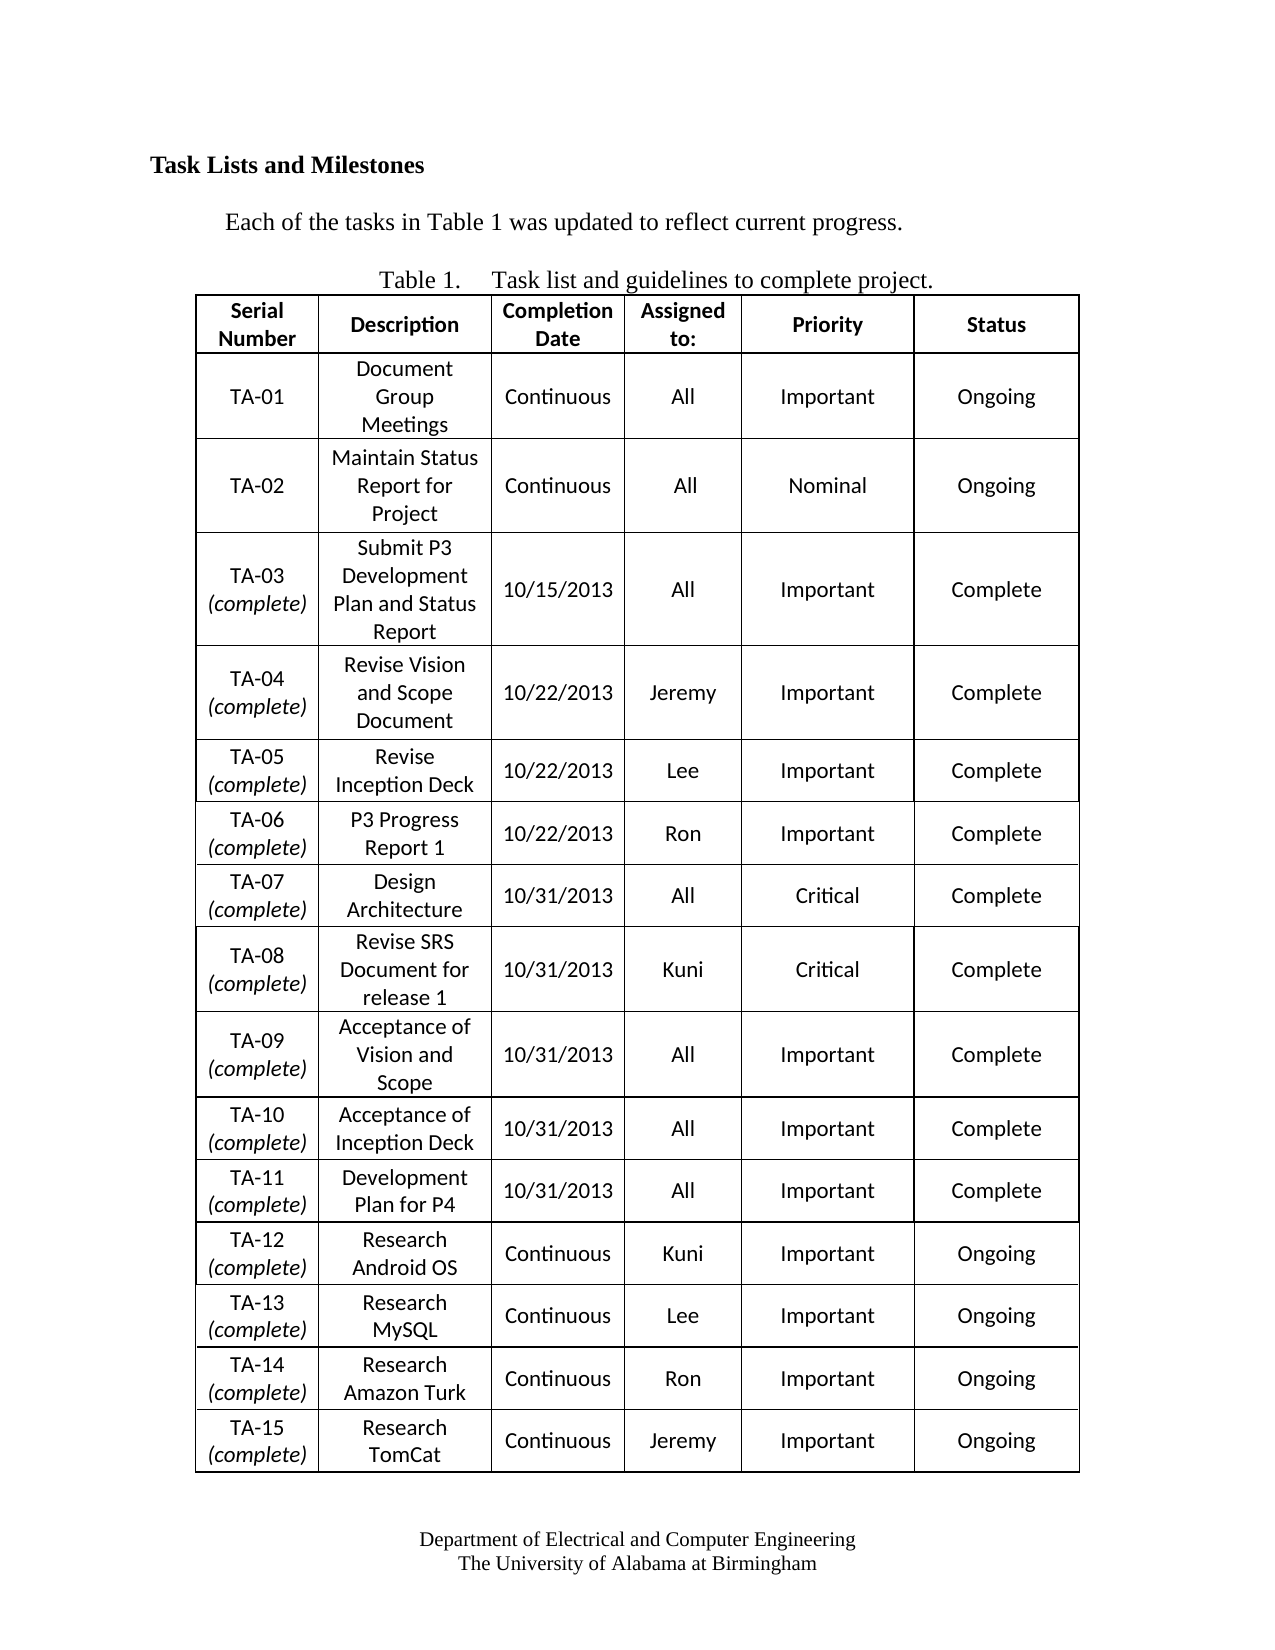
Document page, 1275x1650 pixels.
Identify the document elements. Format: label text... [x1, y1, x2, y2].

table_cell TA-02 [197, 439, 318, 532]
table_cell Research Android OS [319, 1223, 491, 1284]
table_cell 10/22/2013 [492, 646, 624, 739]
table_cell TA-01 [197, 354, 318, 438]
text Table 1. Task list and guidelines to complete project. [150, 265, 1125, 294]
table_cell TA-07 (complete) [196, 864, 318, 926]
table_cell Document Group Meetings [319, 354, 491, 438]
table_cell TA-13 (complete) [196, 1285, 318, 1346]
table_cell TA-03 (complete) [197, 533, 318, 645]
table_cell All [625, 533, 741, 645]
table_cell 10/31/2013 [492, 927, 624, 1011]
table_cell Jeremy [625, 1410, 741, 1471]
table_cell All [625, 1098, 741, 1159]
table_cell Important [742, 646, 913, 739]
table_cell Continuous [492, 1410, 624, 1471]
table_cell Complete [915, 1098, 1078, 1159]
table_cell TA-08 (complete) [197, 927, 318, 1011]
table_cell Important [742, 533, 913, 645]
table_header Assigned to: [625, 296, 741, 352]
table_cell Nominal [742, 439, 913, 532]
table_header Status [915, 296, 1078, 352]
table_cell Kuni [625, 927, 741, 1011]
table_cell 10/31/2013 [492, 1098, 624, 1159]
table_cell TA-10 (complete) [197, 1098, 318, 1159]
table_cell Continuous [492, 1285, 624, 1346]
table_cell All [625, 1012, 741, 1096]
table_cell Important [742, 1012, 913, 1096]
table_cell Important [742, 1098, 913, 1159]
table_header Description [319, 296, 491, 352]
table_cell Complete [915, 864, 1079, 926]
table_cell TA-12 (complete) [197, 1223, 318, 1284]
table_cell Acceptance of Inception Deck [319, 1098, 491, 1159]
table_cell Lee [625, 740, 741, 801]
table_cell TA-15 (complete) [196, 1409, 318, 1471]
table_cell Ongoing [915, 1223, 1079, 1284]
table_cell Important [742, 1160, 913, 1221]
table_cell Complete [915, 740, 1078, 801]
table_cell Ongoing [915, 439, 1078, 532]
table_cell Ongoing [915, 1284, 1079, 1346]
table_cell Revise Vision and Scope Document [319, 646, 491, 739]
table_cell Acceptance of Vision and Scope [319, 1012, 491, 1096]
table_header Serial Number [197, 296, 318, 352]
table_cell Critical [742, 927, 913, 1011]
table_cell 10/15/2013 [492, 533, 624, 645]
table_cell Submit P3 Development Plan and Status Report [319, 533, 491, 645]
table_cell TA-06 (complete) [196, 802, 318, 864]
table_cell TA-14 (complete) [196, 1346, 318, 1409]
table_cell 10/22/2013 [492, 740, 624, 801]
table_cell Jeremy [625, 646, 741, 739]
text Each of the tasks in Table 1 was updated to reflect current progress. [150, 207, 1125, 236]
table_cell Design Architecture [319, 865, 491, 926]
table_cell Complete [915, 1160, 1078, 1221]
table_cell Continuous [492, 354, 624, 438]
table_cell Revise SRS Document for release 1 [319, 927, 491, 1011]
table_cell All [625, 439, 741, 532]
table_cell Important [742, 354, 913, 438]
table_cell Development Plan for P4 [319, 1160, 491, 1221]
table_cell Continuous [492, 439, 624, 532]
table_cell Research MySQL [319, 1285, 491, 1346]
table_cell 10/31/2013 [492, 865, 624, 926]
table_cell Ron [625, 802, 741, 864]
table_cell 10/31/2013 [492, 1012, 624, 1096]
table_cell Kuni [625, 1223, 741, 1284]
table_cell Important [742, 740, 913, 801]
table_cell TA-09 (complete) [197, 1012, 318, 1096]
table_cell Important [742, 1285, 914, 1346]
table_cell Lee [625, 1285, 741, 1346]
table_cell Complete [915, 927, 1078, 1011]
table_cell TA-05 (complete) [197, 740, 318, 801]
table_cell All [625, 1160, 741, 1221]
table_cell Maintain Status Report for Project [319, 439, 491, 532]
table_cell TA-11 (complete) [197, 1160, 318, 1221]
table_cell Important [742, 1348, 914, 1409]
table_cell Ongoing [915, 354, 1078, 438]
table_header Priority [742, 296, 913, 352]
table_cell Complete [915, 646, 1078, 739]
table_cell Critical [742, 865, 914, 926]
table_cell All [625, 354, 741, 438]
table_cell Ongoing [915, 1346, 1079, 1409]
table_cell Important [742, 802, 914, 864]
table_cell Revise Inception Deck [319, 740, 491, 801]
table_cell Ongoing [915, 1409, 1079, 1471]
table_cell Research TomCat [319, 1410, 491, 1471]
table_header Completion Date [492, 296, 624, 352]
table_cell Continuous [492, 1223, 624, 1284]
table_cell 10/22/2013 [492, 802, 624, 864]
table_cell Important [742, 1223, 914, 1284]
table_cell Research Amazon Turk [319, 1348, 491, 1409]
table_cell Important [742, 1410, 914, 1471]
table_cell Continuous [492, 1348, 624, 1409]
table_cell Complete [915, 1012, 1078, 1096]
table_cell P3 Progress Report 1 [319, 802, 491, 864]
table_cell 10/31/2013 [492, 1160, 624, 1221]
table_cell Complete [915, 802, 1079, 864]
table_cell Ron [625, 1348, 741, 1409]
table_cell TA-04 (complete) [197, 646, 318, 739]
table_cell Complete [915, 533, 1078, 645]
table_cell All [625, 865, 741, 926]
subtitle Task Lists and Milestones [150, 150, 1125, 179]
